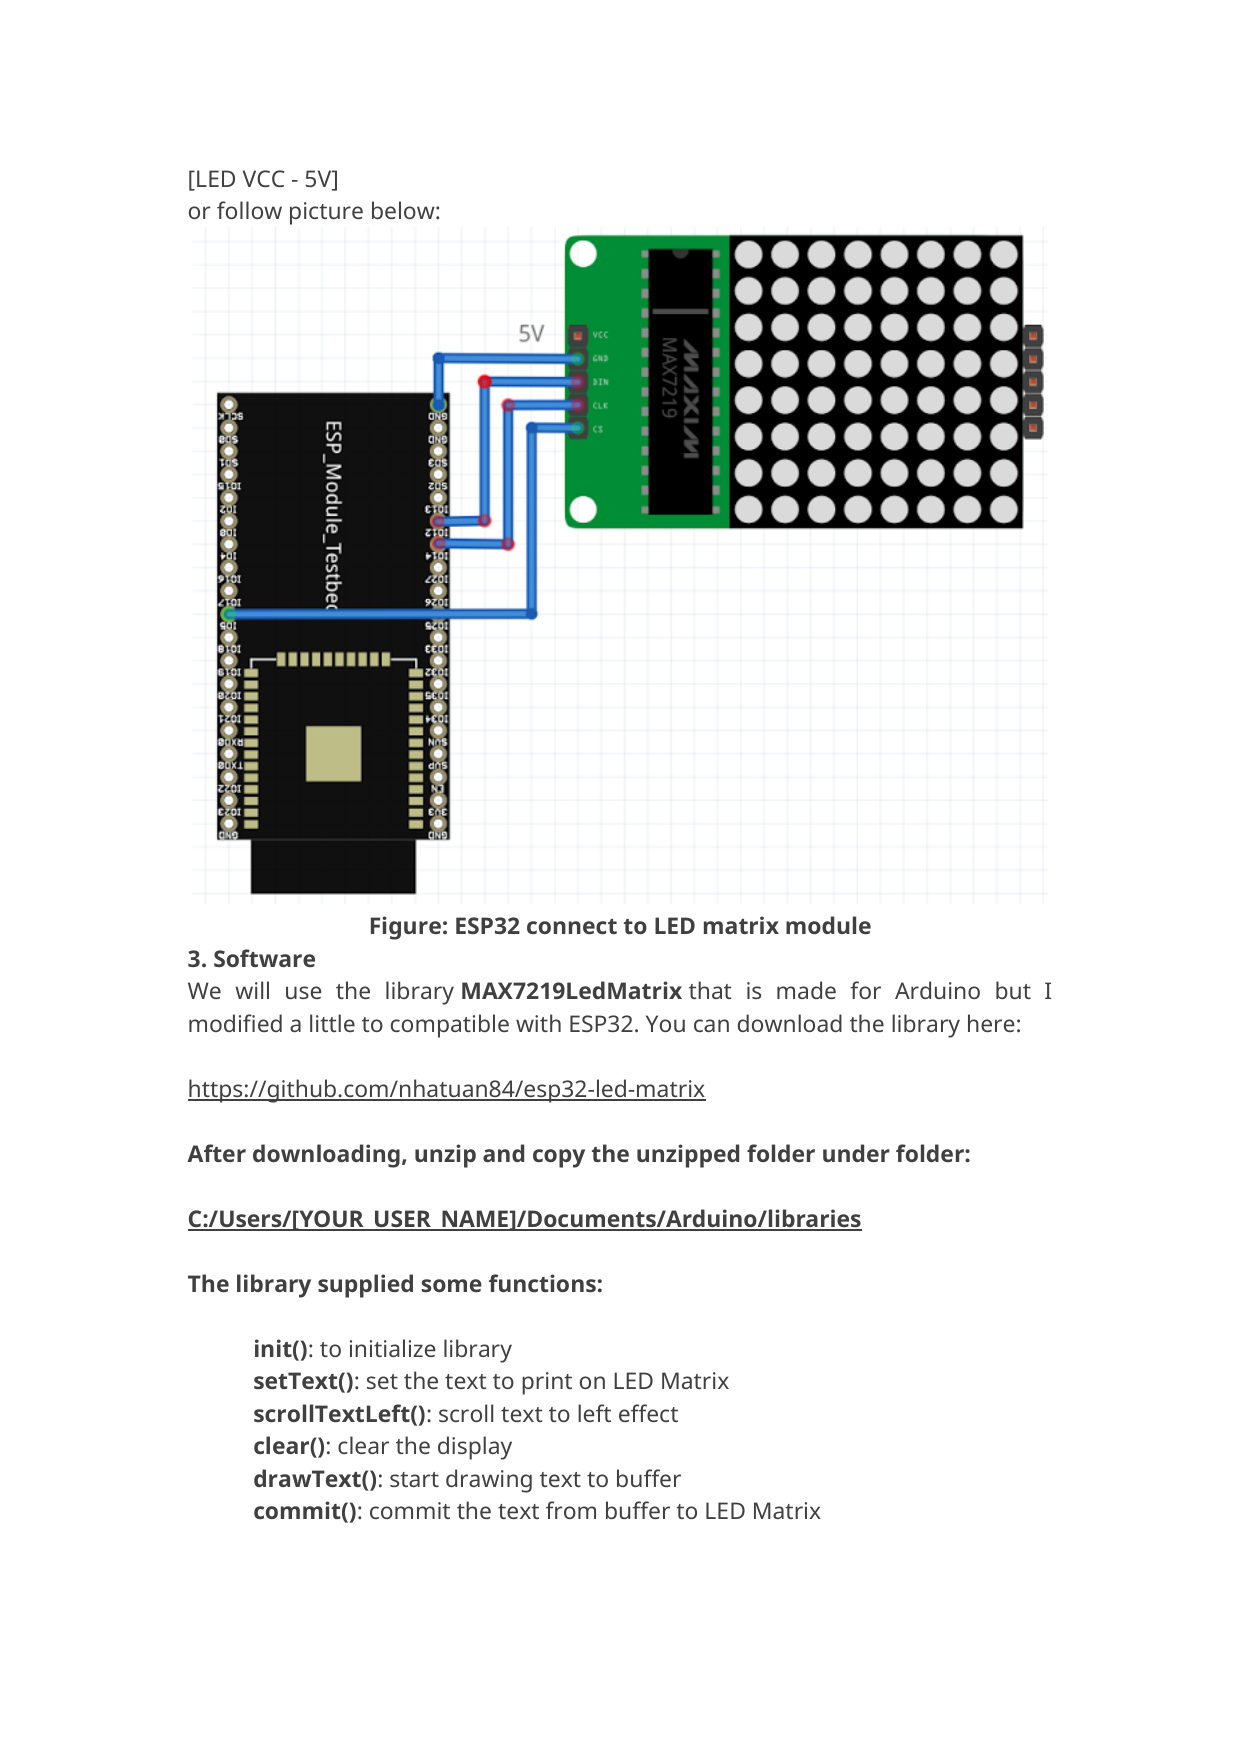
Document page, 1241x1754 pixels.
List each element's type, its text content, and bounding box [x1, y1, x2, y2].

text https://github.com/nhatuan84/esp32-led-matrix [187, 1072, 1053, 1104]
text commit(): commit the text from buffer to LED Matrix [253, 1494, 1053, 1527]
text drawText(): start drawing text to buffer [253, 1462, 1053, 1494]
text or follow picture below: [187, 194, 1053, 227]
picture [192, 227, 1048, 904]
text clear(): clear the display [253, 1429, 1053, 1462]
text C:/Users/[YOUR_USER_NAME]/Documents/Arduino/libraries [187, 1202, 1053, 1234]
text 3. Software [187, 942, 1053, 974]
text setText(): set the text to print on LED Matrix [253, 1364, 1053, 1397]
text scrollTextLeft(): scroll text to left effect [253, 1397, 1053, 1429]
text [LED VCC - 5V] [187, 162, 1053, 194]
text We will use the library MAX7219LedMatrix that is made for Arduino but I modified a little to compatible with ESP32. You can download the library here: [187, 974, 1053, 1039]
text After downloading, unzip and copy the unzipped folder under folder: [187, 1137, 1053, 1169]
text Figure: ESP32 connect to LED matrix module [187, 909, 1053, 942]
text init(): to initialize library [253, 1332, 1053, 1364]
text The library supplied some functions: [187, 1267, 1053, 1299]
